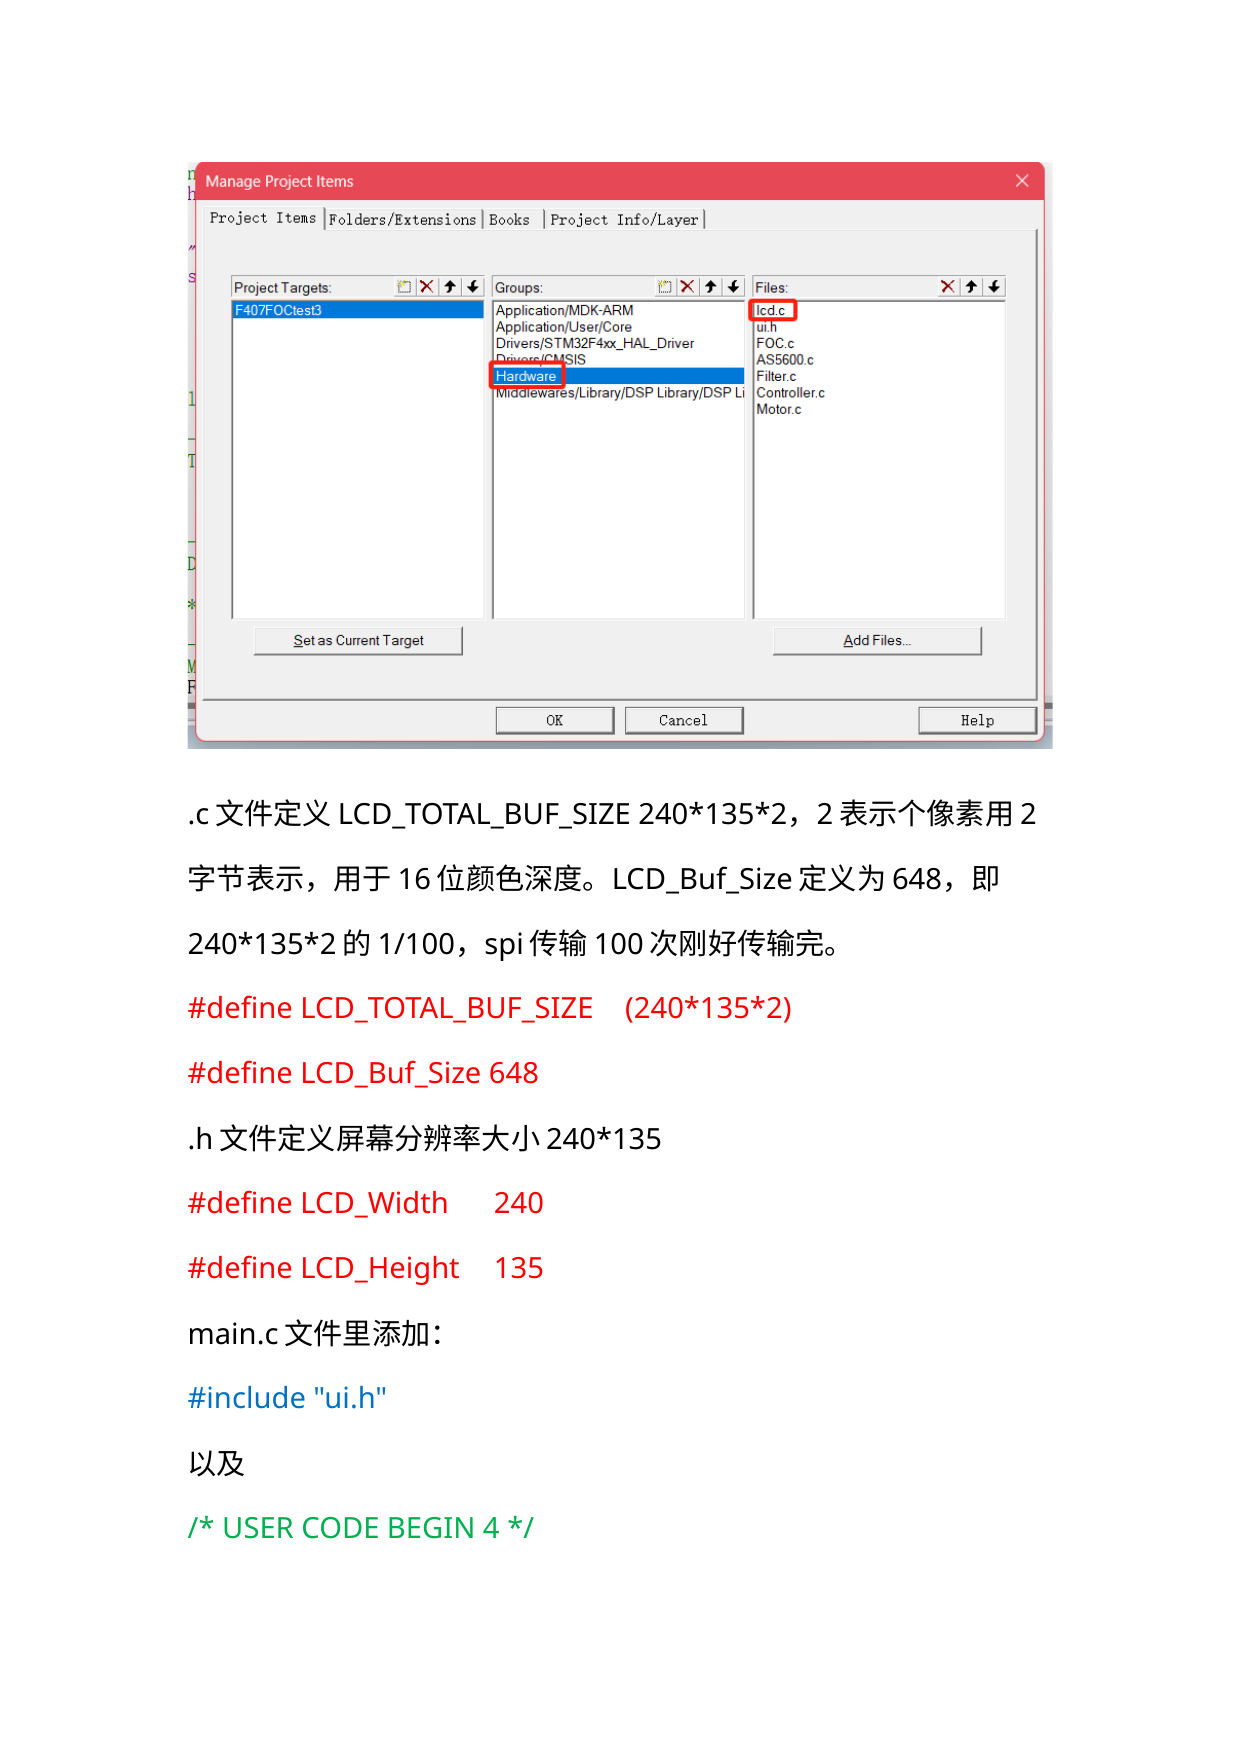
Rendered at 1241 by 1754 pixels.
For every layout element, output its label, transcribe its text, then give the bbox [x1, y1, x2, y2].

text #include "ui.h" [187, 1364, 1053, 1429]
text #define LCD_Height 135 [187, 1234, 1053, 1299]
text /* USER CODE BEGIN 4 */ [187, 1494, 1053, 1559]
text .h文件定义屏幕分辨率大小240*135 [187, 1104, 1053, 1169]
text #define LCD_TOTAL_BUF_SIZE (240*135*2) [187, 974, 1053, 1039]
picture [187, 162, 1053, 749]
text main.c文件里添加： [187, 1299, 1053, 1364]
text #define LCD_Width 240 [187, 1169, 1053, 1234]
text 以及 [187, 1429, 1053, 1494]
text .c文件定义LCD_TOTAL_BUF_SIZE 240*135*2，2表示个像素用2字节表示，用于16位颜色深度。LCD_Buf_Size定义为648，即240*135*2的1/100，spi传输100次刚好传输完。 [187, 779, 1053, 974]
text #define LCD_Buf_Size 648 [187, 1039, 1053, 1104]
